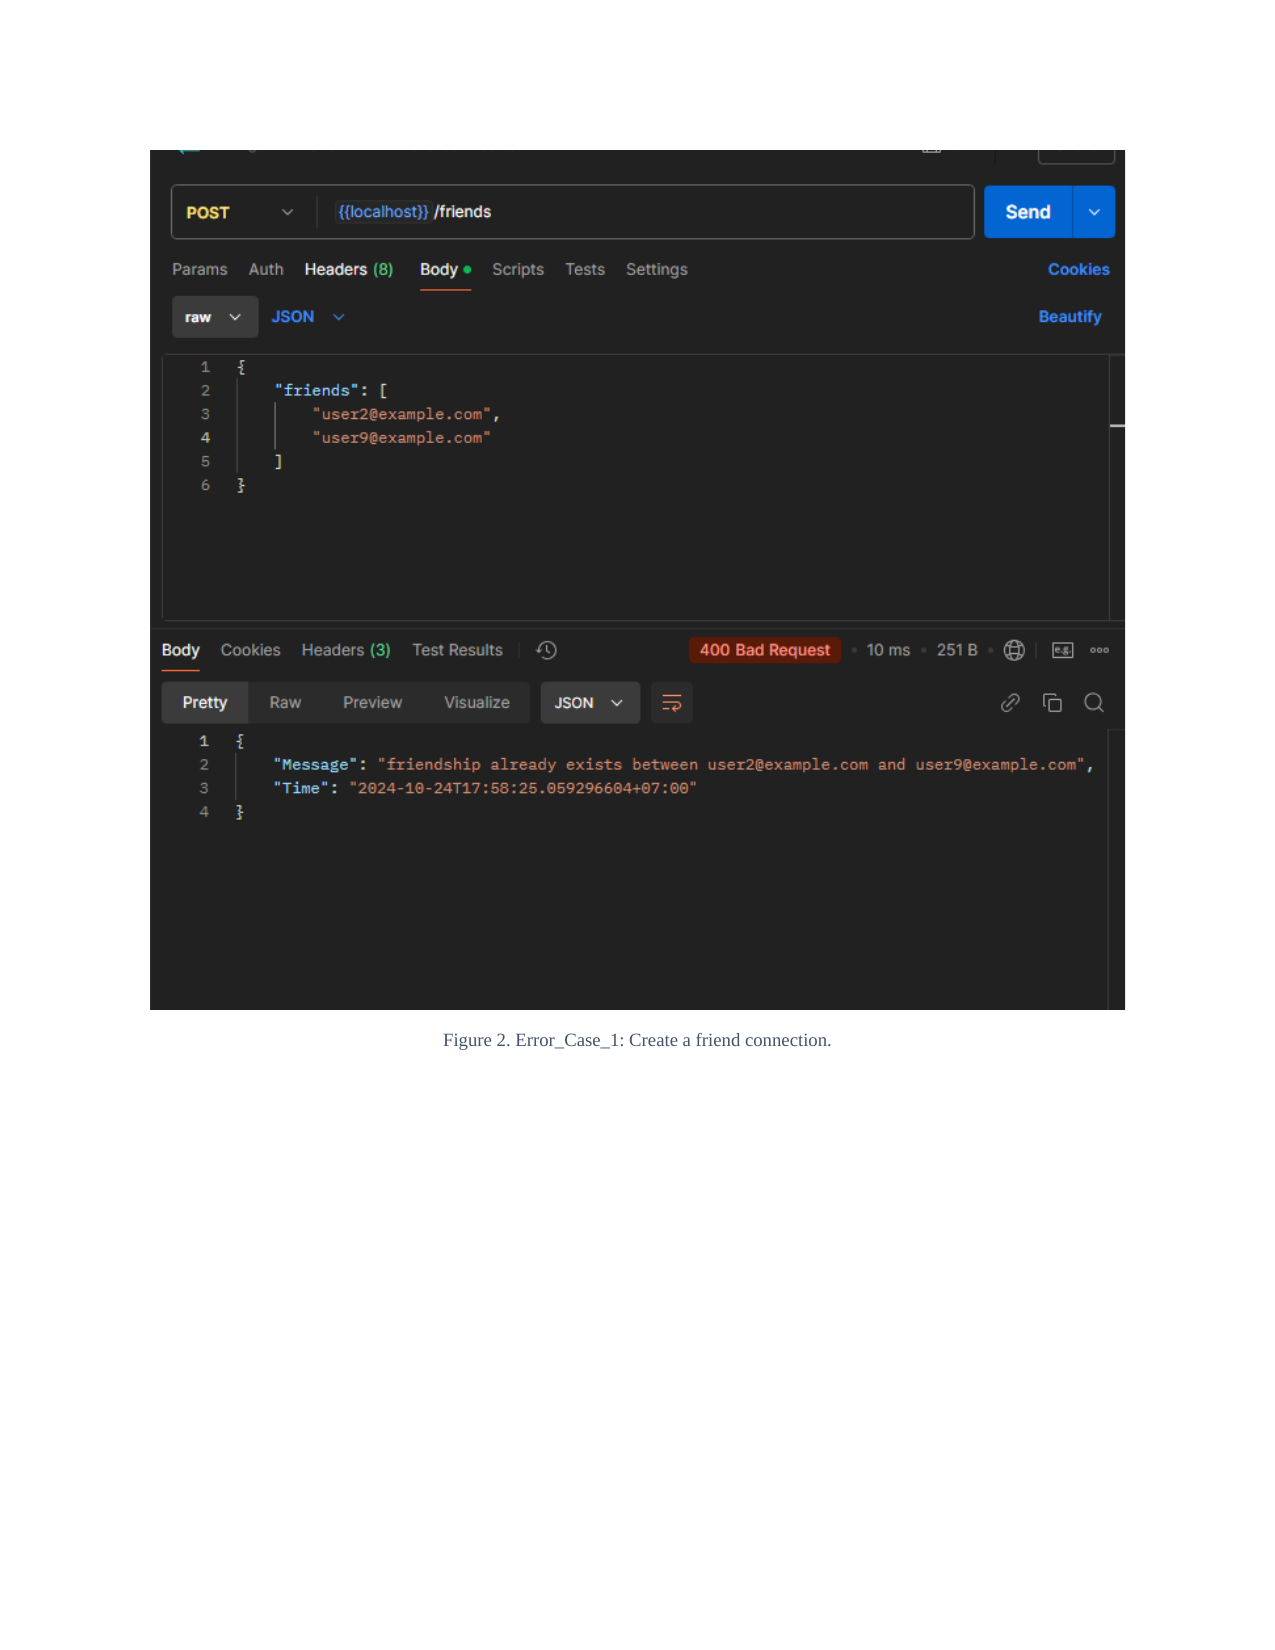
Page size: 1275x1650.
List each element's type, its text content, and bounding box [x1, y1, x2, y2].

picture [150, 150, 1125, 1010]
text Figure 2. Error_Case_1: Create a friend connection. [150, 1028, 1125, 1050]
